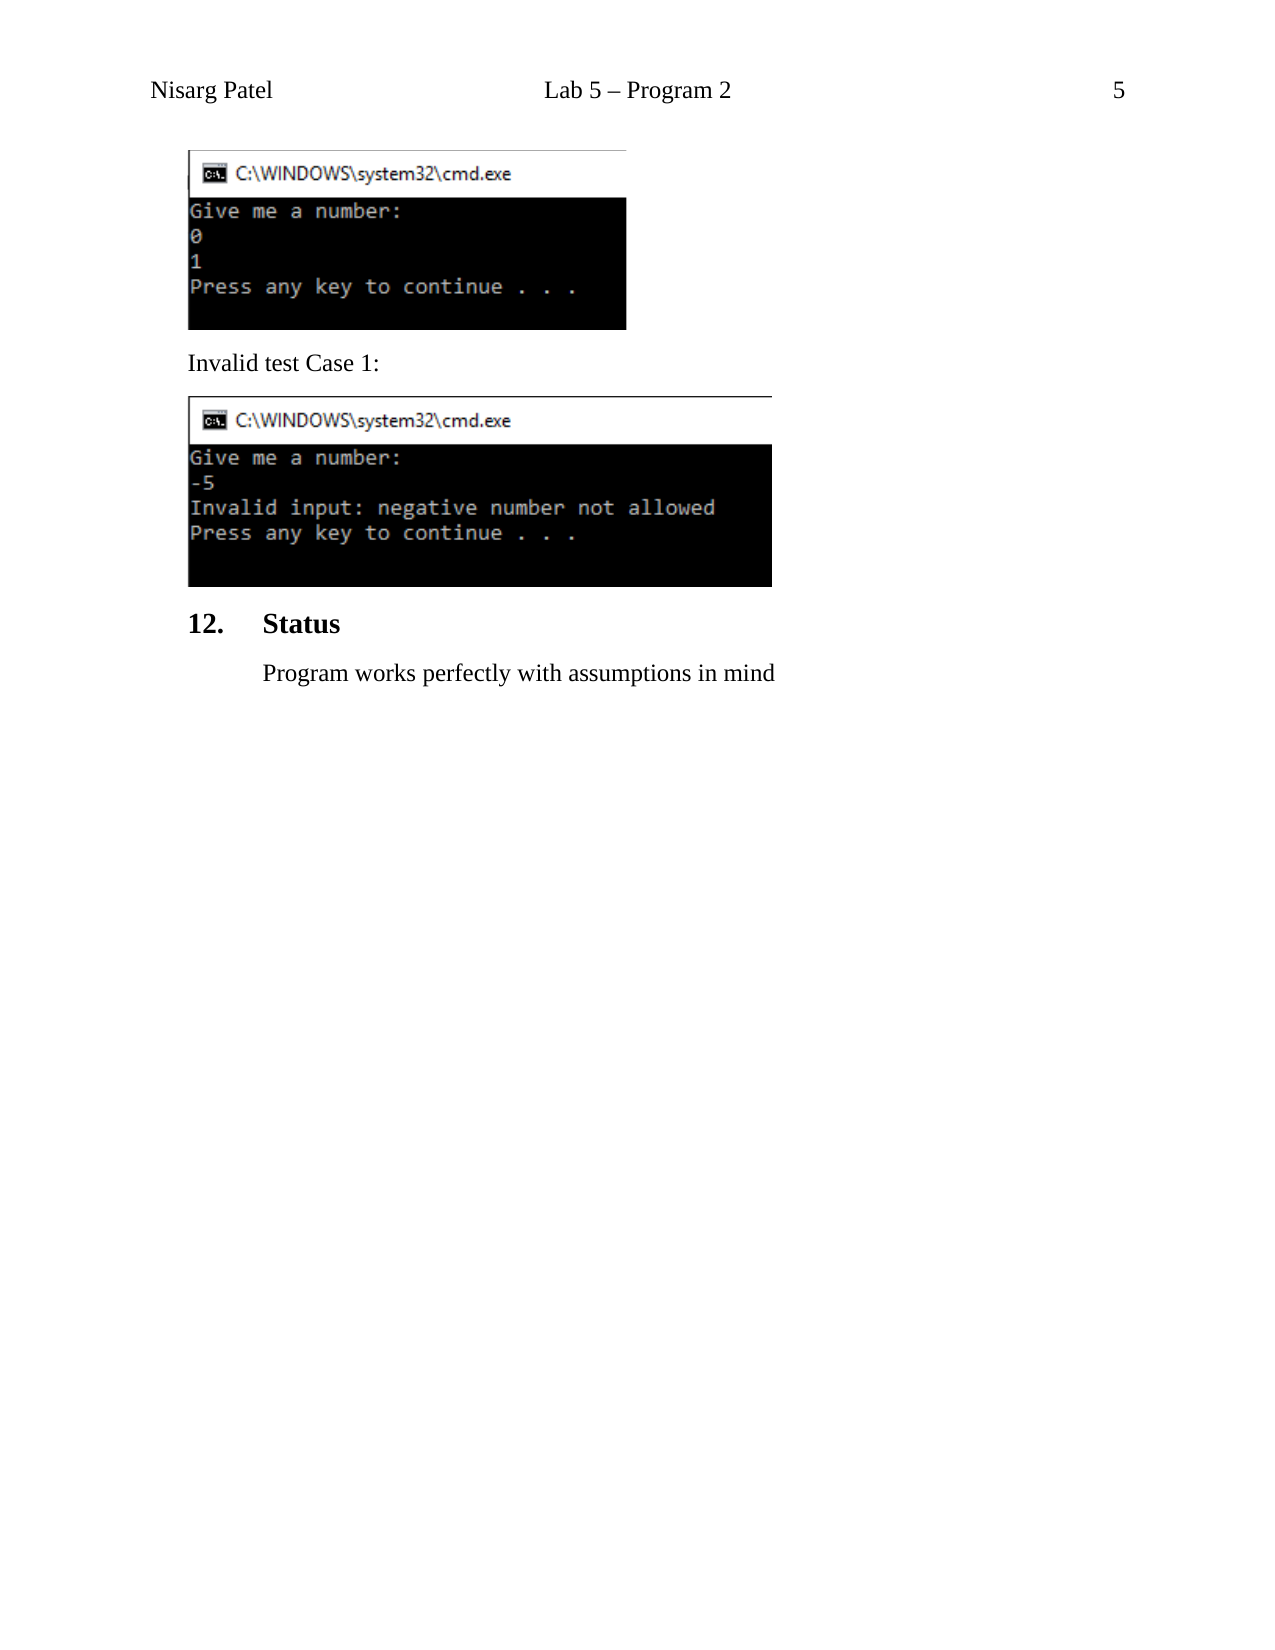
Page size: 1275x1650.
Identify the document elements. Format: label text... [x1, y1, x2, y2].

picture [187, 150, 627, 330]
list Status [187, 606, 1125, 639]
picture [187, 396, 772, 587]
text Program works perfectly with assumptions in mind [262, 658, 1125, 687]
text Invalid test Case 1: [187, 348, 1125, 377]
